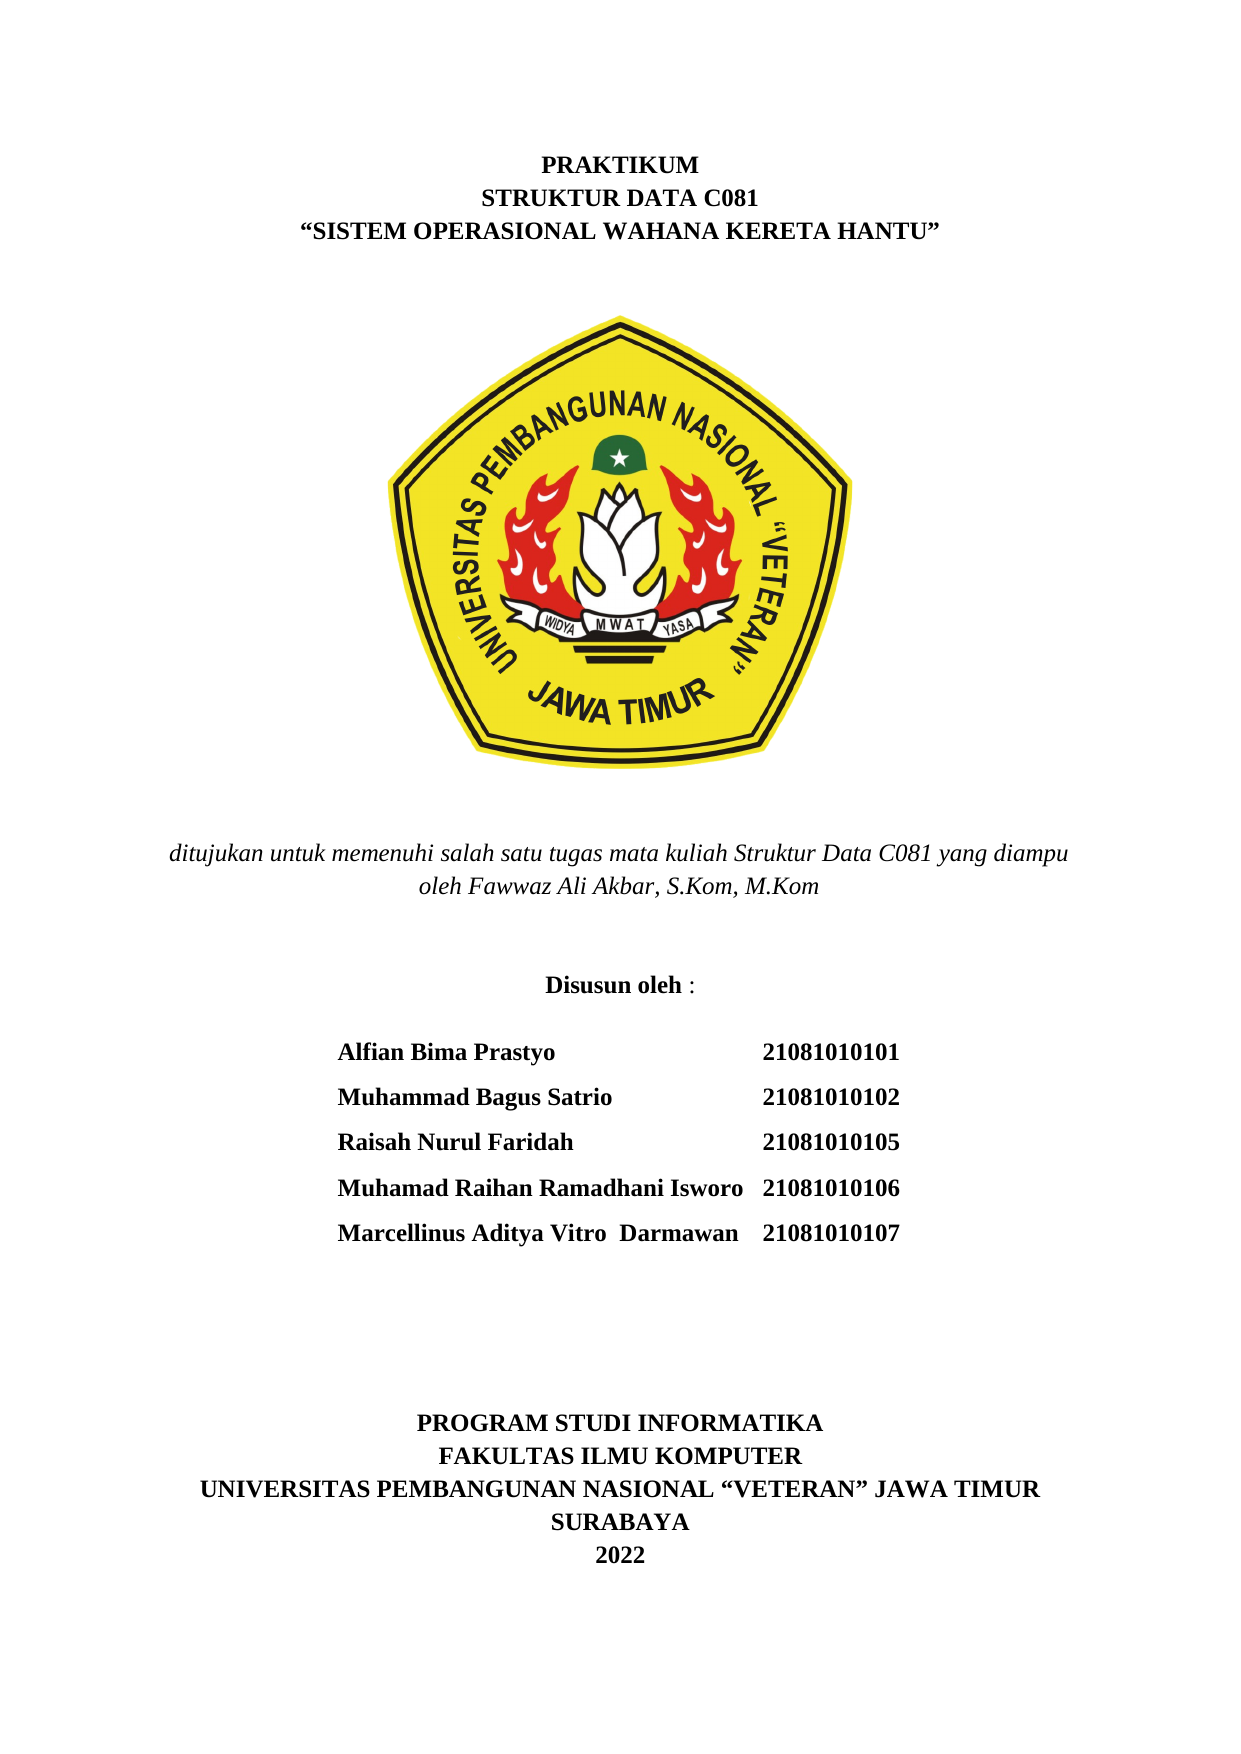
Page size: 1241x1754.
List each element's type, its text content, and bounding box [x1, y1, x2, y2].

text Muhamad Raihan Ramadhani Isworo 21081010106 [337, 1173, 1090, 1202]
text Marcellinus Aditya Vitro Darmawan 21081010107 [337, 1218, 1090, 1247]
text UNIVERSITAS PEMBANGUNAN NASIONAL “VETERAN” JAWA TIMUR [150, 1474, 1090, 1503]
text Alfian Bima Prastyo 21081010101 [337, 1037, 1090, 1065]
text 2022 [150, 1540, 1090, 1569]
picture [387, 315, 853, 769]
text Disusun oleh : [150, 971, 1090, 999]
text STRUKTUR DATA C081 [150, 183, 1090, 212]
text Raisah Nurul Faridah 21081010105 [337, 1127, 1090, 1156]
text ditujukan untuk memenuhi salah satu tugas mata kuliah Struktur Data C081 yang diampu oleh Fawwaz Ali Akbar, S.Kom, M.Kom [150, 838, 1090, 900]
text FAKULTAS ILMU KOMPUTER [150, 1441, 1090, 1470]
text PRAKTIKUM [150, 150, 1090, 179]
text PROGRAM STUDI INFORMATIKA [150, 1408, 1090, 1437]
text SURABAYA [150, 1507, 1090, 1536]
text Muhammad Bagus Satrio 21081010102 [337, 1082, 1090, 1111]
text “SISTEM OPERASIONAL WAHANA KERETA HANTU” [150, 216, 1090, 245]
